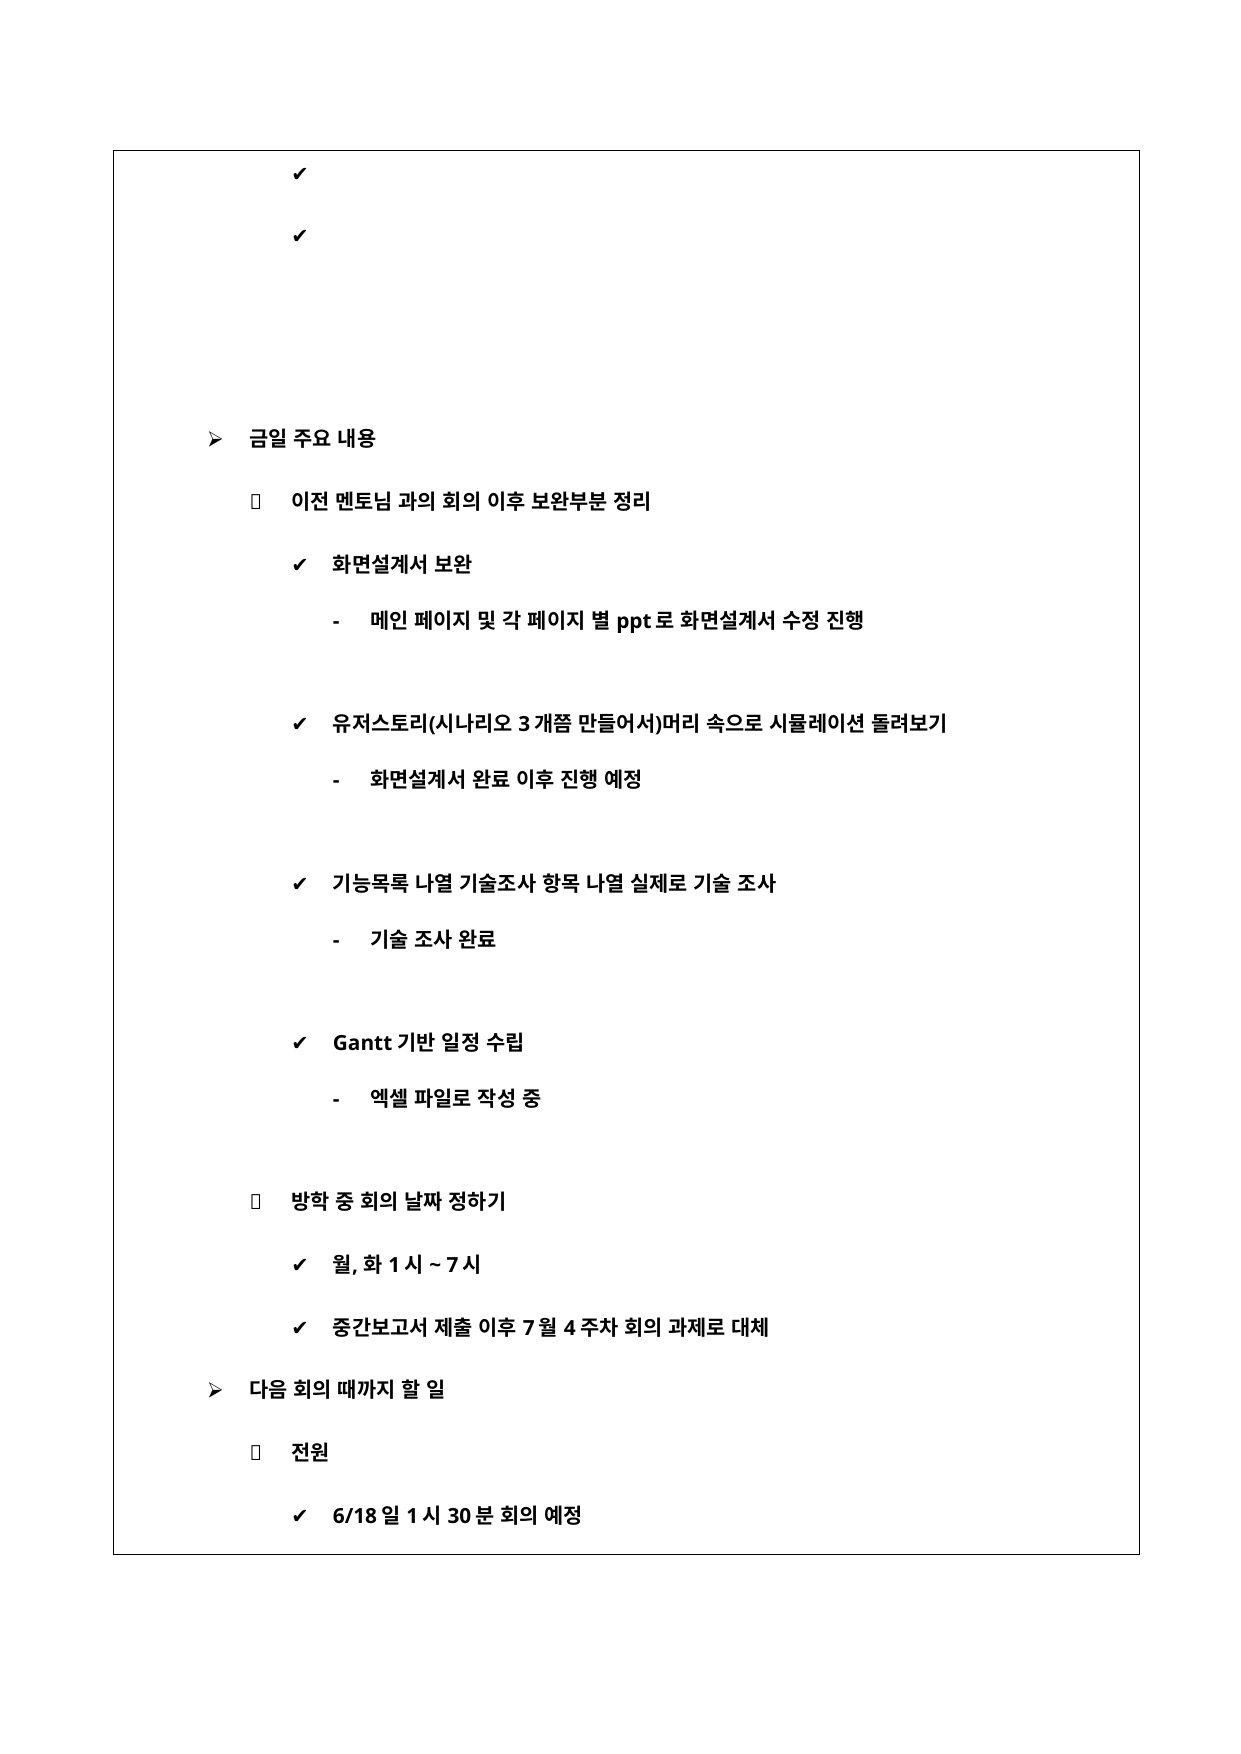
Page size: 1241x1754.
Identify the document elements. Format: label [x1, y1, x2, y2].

table_cell [114, 151, 1139, 1554]
